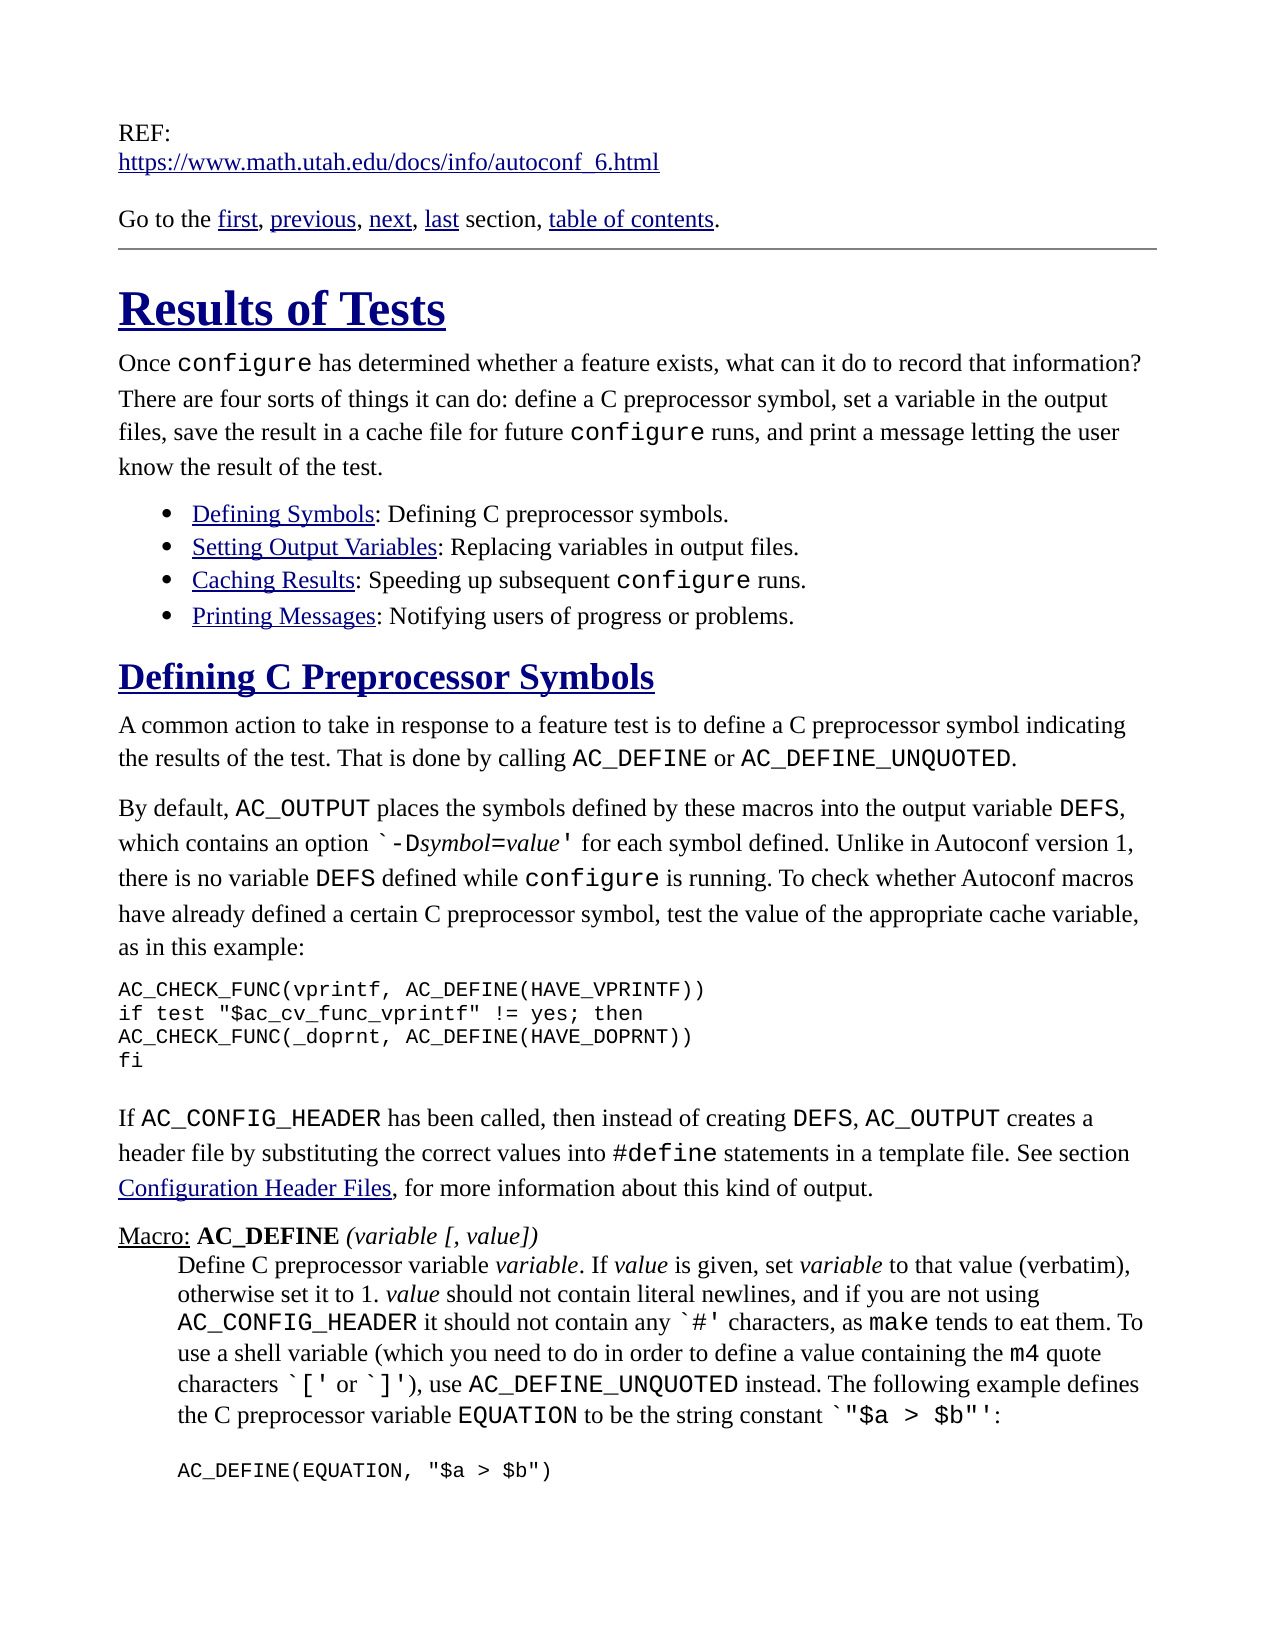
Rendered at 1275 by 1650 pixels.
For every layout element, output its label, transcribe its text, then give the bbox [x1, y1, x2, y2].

text Go to the first, previous, next, last section, table of contents. [118, 204, 1157, 233]
text REF: [118, 118, 1157, 147]
text AC_CHECK_FUNC(vprintf, AC_DEFINE(HAVE_VPRINTF)) [118, 979, 1157, 1003]
text AC_CHECK_FUNC(_doprnt, AC_DEFINE(HAVE_DOPRNT)) [118, 1027, 1157, 1050]
list Defining Symbols: Defining C preprocessor symbols. [162, 499, 1157, 528]
text if test "$ac_cv_func_vprintf" != yes; then [118, 1003, 1157, 1027]
list Define C preprocessor variable variable. If value is given, set variable to that value (verbatim), otherwise set it to 1. value should not contain literal newlines, and if you are not using AC_CONFIG_HEADER it should not contain any `#' characters, as make tends to eat them. To use a shell variable (which you need to do in order to define a value containing the m4 quote characters `[' or `]'), use AC_DEFINE_UNQUOTED instead. The following example defines the C preprocessor variable EQUATION to be the string constant `"$a > $b"': [177, 1250, 1157, 1431]
list Macro: AC_DEFINE (variable [, value]) [118, 1221, 1157, 1250]
text Once configure has determined whether a feature exists, what can it do to record that information? There are four sorts of things it can do: define a C preprocessor symbol, set a variable in the output files, save the result in a cache file for future configure runs, and print a message letting the user know the result of the test. [118, 348, 1157, 481]
text A common action to take in response to a feature test is to define a C preprocessor symbol indicating the results of the test. That is done by calling AC_DEFINE or AC_DEFINE_UNQUOTED. [118, 710, 1157, 774]
list Printing Messages: Notifying users of progress or problems. [162, 601, 1157, 629]
list Setting Output Variables: Replacing variables in output files. [162, 532, 1157, 561]
text If AC_CONFIG_HEADER has been called, then instead of creating DEFS, AC_OUTPUT creates a header file by substituting the correct values into #define statements in a template file. See section Configuration Header Files, for more information about this kind of output. [118, 1103, 1157, 1202]
list Caching Results: Speeding up subsequent configure runs. [162, 565, 1157, 596]
text https://www.math.utah.edu/docs/info/autoconf_6.html [118, 147, 1157, 176]
text AC_DEFINE(EQUATION, "$a > $b") [177, 1460, 1157, 1484]
text By default, AC_OUTPUT places the symbols defined by these macros into the output variable DEFS, which contains an option `-Dsymbol=value' for each symbol defined. Unlike in Autoconf version 1, there is no variable DEFS defined while configure is running. To check whether Autoconf macros have already defined a certain C preprocessor symbol, test the value of the appropriate cache variable, as in this example: [118, 793, 1157, 960]
subtitle Results of Tests [118, 278, 1157, 336]
text fi [118, 1050, 1157, 1074]
subtitle Defining C Preprocessor Symbols [118, 655, 1157, 698]
